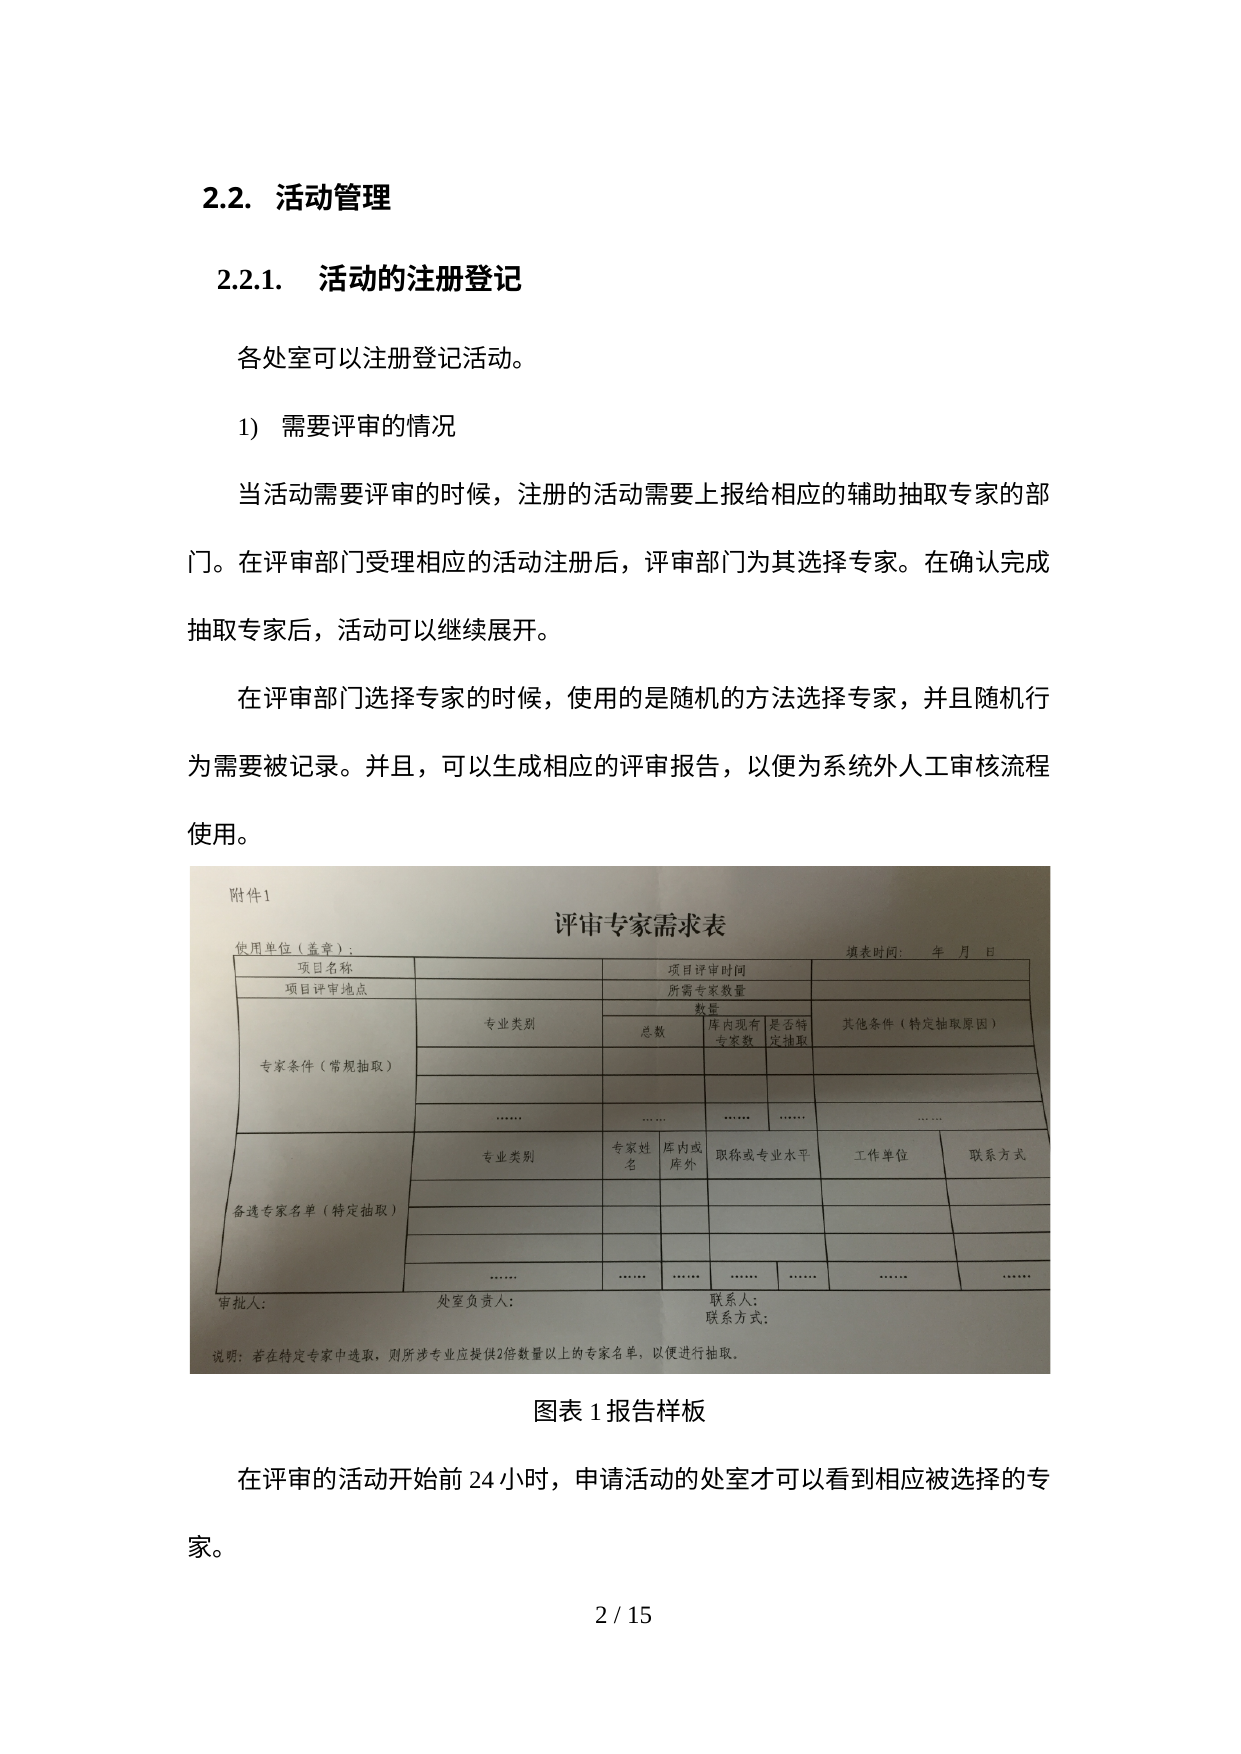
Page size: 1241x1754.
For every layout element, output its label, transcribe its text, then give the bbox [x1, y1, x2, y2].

subtitle 活动管理 [187, 162, 1053, 230]
picture [189, 866, 1051, 1374]
text 图表 1报告样板 [187, 1376, 1053, 1443]
subtitle 活动的注册登记 [187, 242, 1053, 310]
list 需要评审的情况 [237, 391, 1053, 459]
text 在评审的活动开始前24小时，申请活动的处室才可以看到相应被选择的专家。 [187, 1443, 1053, 1579]
text 当活动需要评审的时候，注册的活动需要上报给相应的辅助抽取专家的部门。在评审部门受理相应的活动注册后，评审部门为其选择专家。在确认完成抽取专家后，活动可以继续展开。 [187, 459, 1053, 662]
text 各处室可以注册登记活动。 [187, 323, 1053, 391]
text 在评审部门选择专家的时候，使用的是随机的方法选择专家，并且随机行为需要被记录。并且，可以生成相应的评审报告，以便为系统外人工审核流程使用。 [187, 662, 1053, 866]
